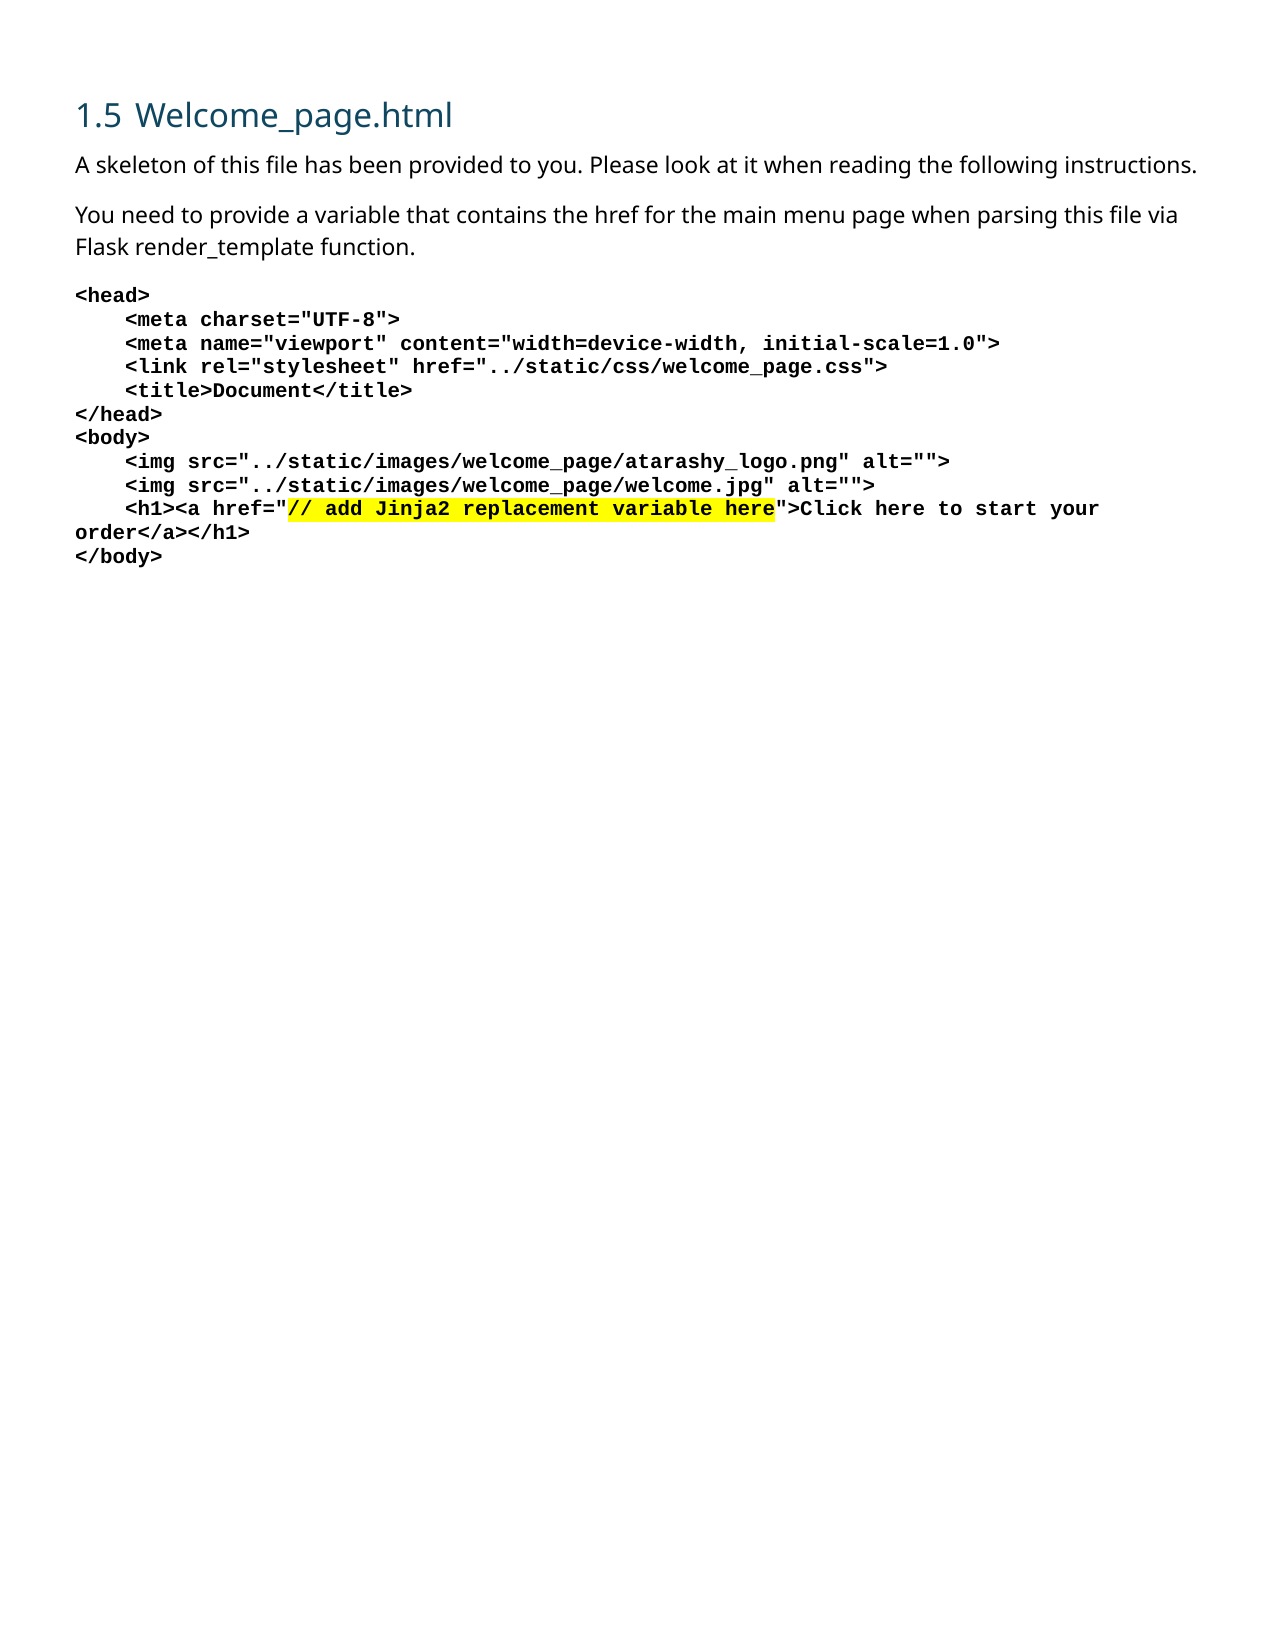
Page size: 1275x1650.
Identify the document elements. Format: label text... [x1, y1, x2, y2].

text <meta charset="UTF-8"> [75, 309, 1200, 333]
text <head> [75, 286, 1200, 309]
text </body> [75, 546, 1200, 569]
text <img src="../static/images/welcome_page/welcome.jpg" alt=""> [75, 475, 1200, 498]
text <meta name="viewport" content="width=device-width, initial-scale=1.0"> [75, 333, 1200, 356]
text <title>Document</title> [75, 380, 1200, 404]
subtitle Welcome_page.html [75, 92, 1200, 137]
text <img src="../static/images/welcome_page/atarashy_logo.png" alt=""> [75, 451, 1200, 475]
text </head> [75, 404, 1200, 427]
text <h1><a href="// add Jinja2 replacement variable here">Click here to start your order</a></h1> [75, 498, 1200, 546]
text A skeleton of this file has been provided to you. Please look at it when reading the following instructions. [75, 149, 1200, 180]
text You need to provide a variable that contains the href for the main menu page when parsing this file via Flask render_template function. [75, 199, 1200, 262]
text <body> [75, 427, 1200, 451]
text <link rel="stylesheet" href="../static/css/welcome_page.css"> [75, 356, 1200, 380]
